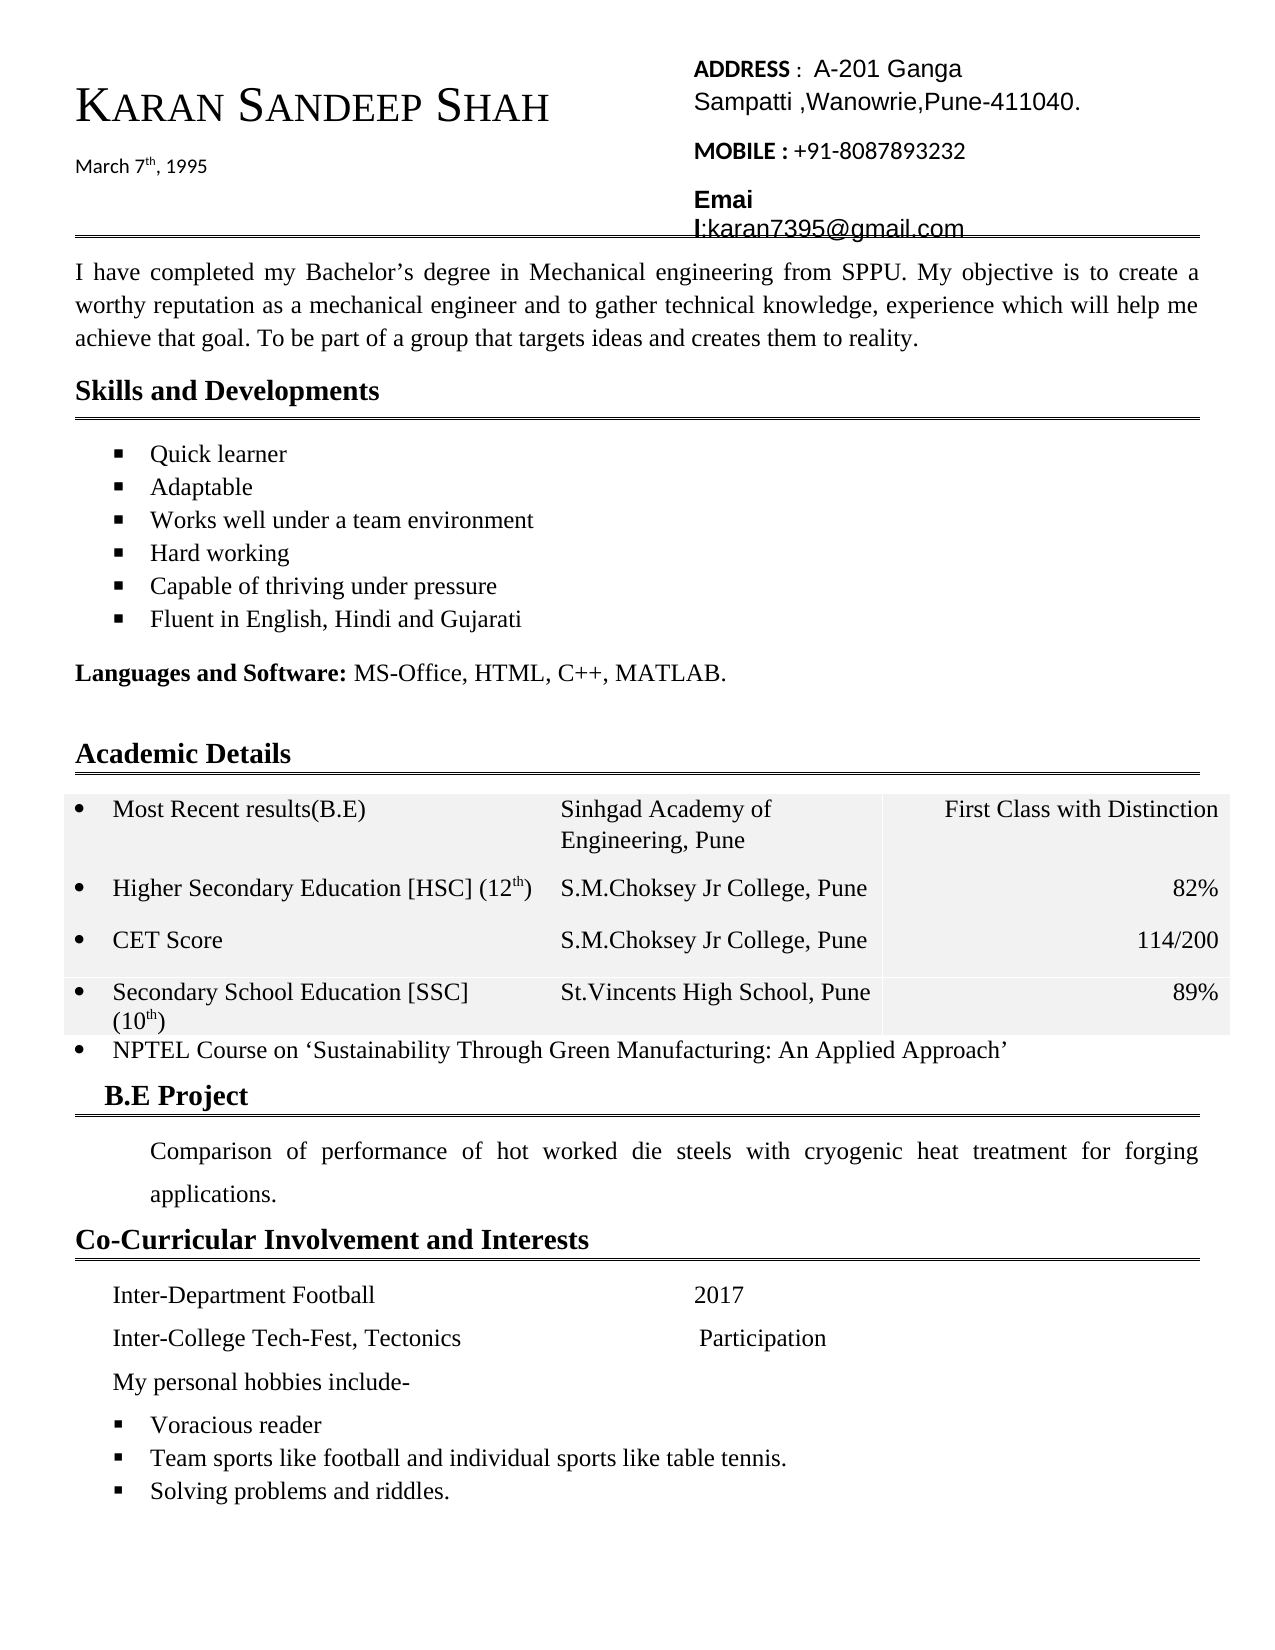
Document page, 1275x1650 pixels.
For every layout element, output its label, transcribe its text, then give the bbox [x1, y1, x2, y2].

list My personal hobbies include- [112, 1367, 1200, 1395]
text I have completed my Bachelor’s degree in Mechanical engineering from SPPU. My objective is to create a worthy reputation as a mechanical engineer and to gather technical knowledge, experience which will help me achieve that goal. To be part of a group that targets ideas and creates them to reality. [75, 257, 1200, 352]
table_cell 82% [883, 873, 1230, 925]
text Skills and Developments [75, 373, 1200, 417]
text Languages and Software: MS-Office, HTML, C++, MATLAB. [75, 658, 1200, 687]
table_cell Higher Secondary Education [HSC] (12th) [64, 873, 549, 925]
list Adaptable [112, 472, 1200, 501]
table_cell 89% [883, 978, 1230, 1035]
list Voracious reader [112, 1410, 1200, 1438]
table_cell St.Vincents High School, Pune [549, 978, 882, 1035]
list Comparison of performance of hot worked die steels with cryogenic heat treatment for forging applications. [150, 1136, 1200, 1208]
table_header First Class with Distinction [883, 794, 1230, 873]
list Works well under a team environment [112, 505, 1200, 534]
list Inter-Department Football 2017 Inter-College Tech-Fest, Tectonics Participation [112, 1280, 1200, 1352]
list Solving problems and riddles. [112, 1476, 1200, 1504]
list Quick learner [112, 439, 1200, 468]
table_cell 114/200 [883, 925, 1230, 977]
list Team sports like football and individual sports like table tennis. [112, 1443, 1200, 1472]
text Co-Curricular Involvement and Interests [75, 1222, 1200, 1258]
table_header Sinhgad Academy of Engineering, Pune [549, 794, 882, 873]
list Fluent in English, Hindi and Gujarati [112, 604, 1200, 633]
list NPTEL Course on ‘Sustainability Through Green Manufacturing: An Applied Approach’ [75, 1035, 1200, 1064]
table_header Most Recent results(B.E) [64, 794, 549, 873]
table_cell S.M.Choksey Jr College, Pune [549, 925, 882, 977]
list Hard working [112, 538, 1200, 567]
text B.E Project [75, 1078, 1200, 1114]
table_cell CET Score [64, 925, 549, 977]
text Karan Sandeep Shah [75, 75, 1200, 132]
list Capable of thriving under pressure [112, 571, 1200, 600]
text Academic Details [75, 736, 1200, 772]
table_cell Secondary School Education [SSC] (10th) [64, 978, 549, 1035]
text March 7th, 1995 [75, 154, 1200, 179]
table_cell S.M.Choksey Jr College, Pune [549, 873, 882, 925]
